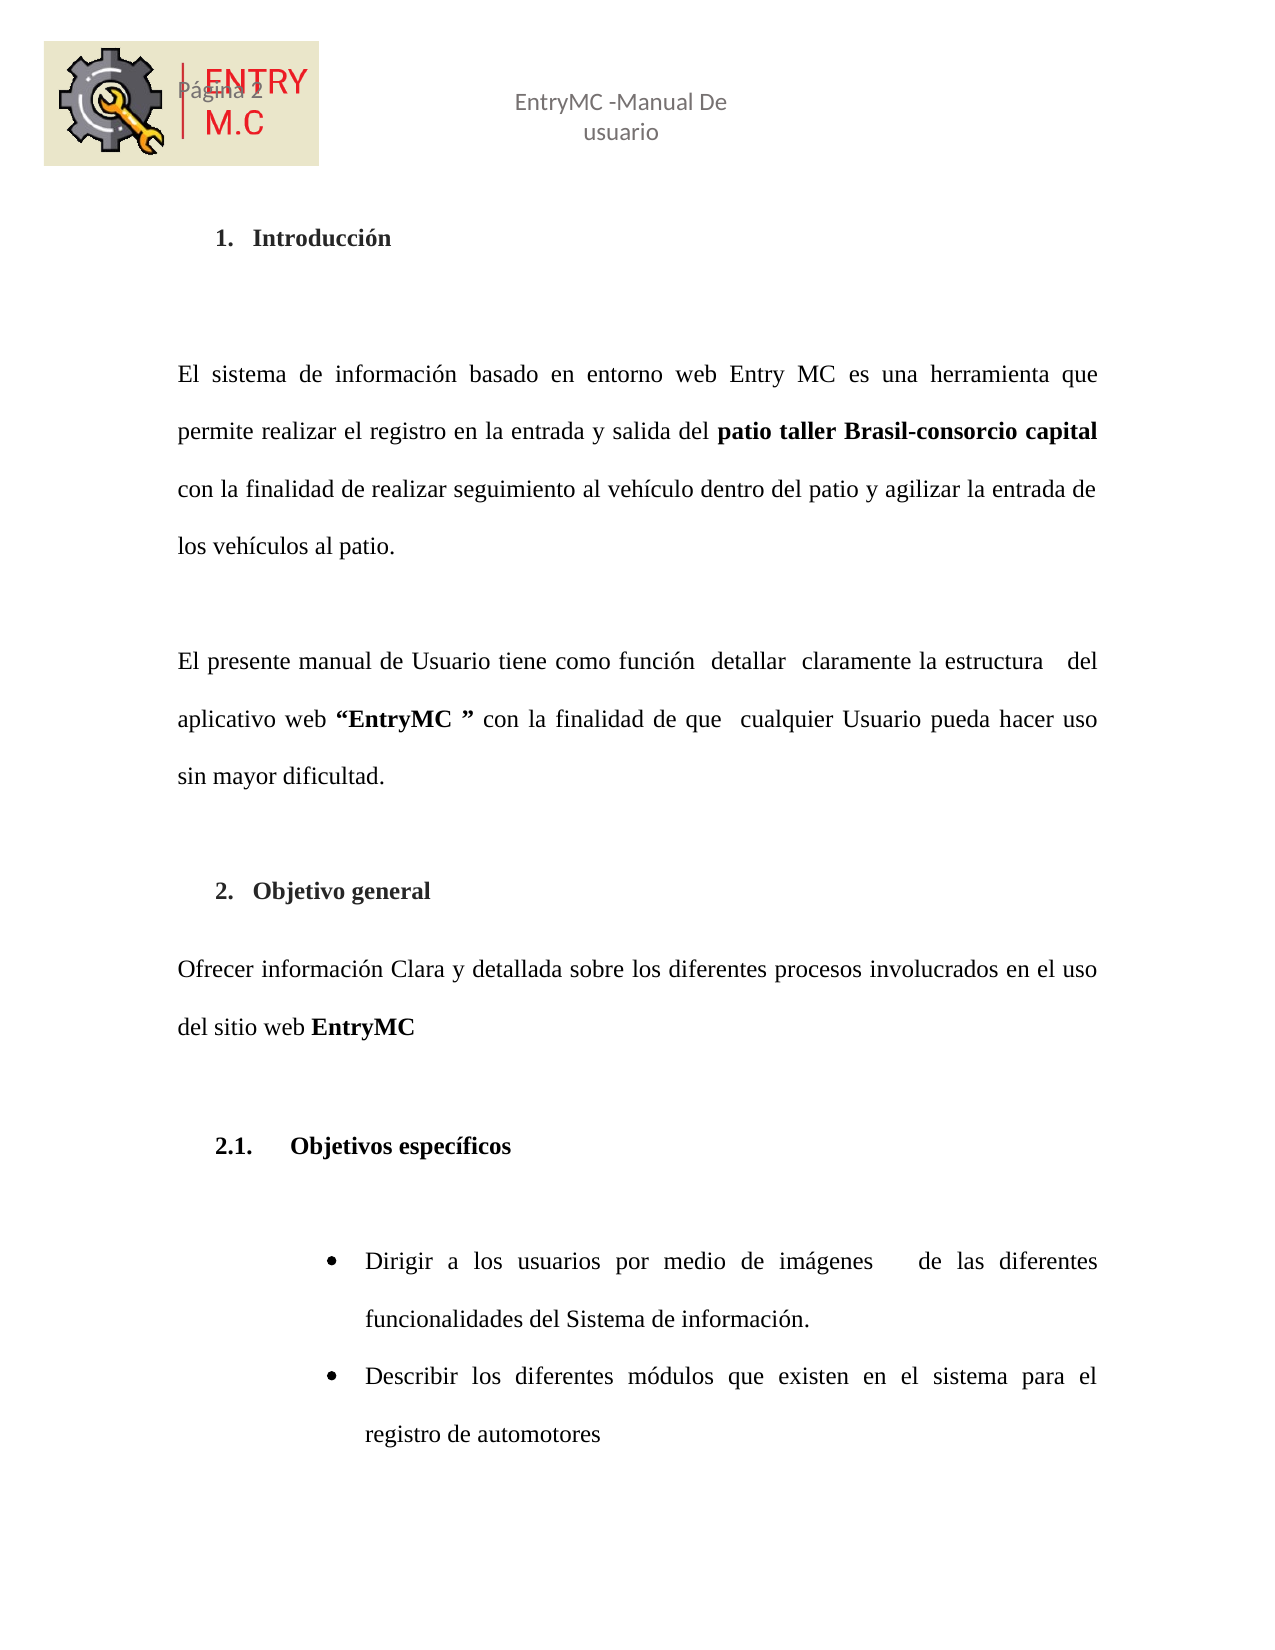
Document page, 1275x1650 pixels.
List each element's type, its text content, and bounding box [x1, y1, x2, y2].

text El sistema de información basado en entorno web Entry MC es una herramienta que permite realizar el registro en la entrada y salida del patio taller Brasil-consorcio capital con la finalidad de realizar seguimiento al vehículo dentro del patio y agilizar la entrada de los vehículos al patio. [177, 359, 1098, 560]
subtitle Objetivo general [215, 876, 1098, 905]
list Dirigir a los usuarios por medio de imágenes de las diferentes funcionalidades del Sistema de información. [327, 1246, 1098, 1332]
subtitle Introducción [215, 223, 1098, 252]
text El presente manual de Usuario tiene como función detallar claramente la estructura del aplicativo web “EntryMC ” con la finalidad de que cualquier Usuario pueda hacer uso sin mayor dificultad. [177, 646, 1098, 790]
list Describir los diferentes módulos que existen en el sistema para el registro de automotores [327, 1361, 1098, 1447]
subtitle Objetivos específicos [215, 1131, 1098, 1160]
text Ofrecer información Clara y detallada sobre los diferentes procesos involucrados en el uso del sitio web EntryMC [177, 954, 1098, 1041]
picture [43, 41, 319, 166]
